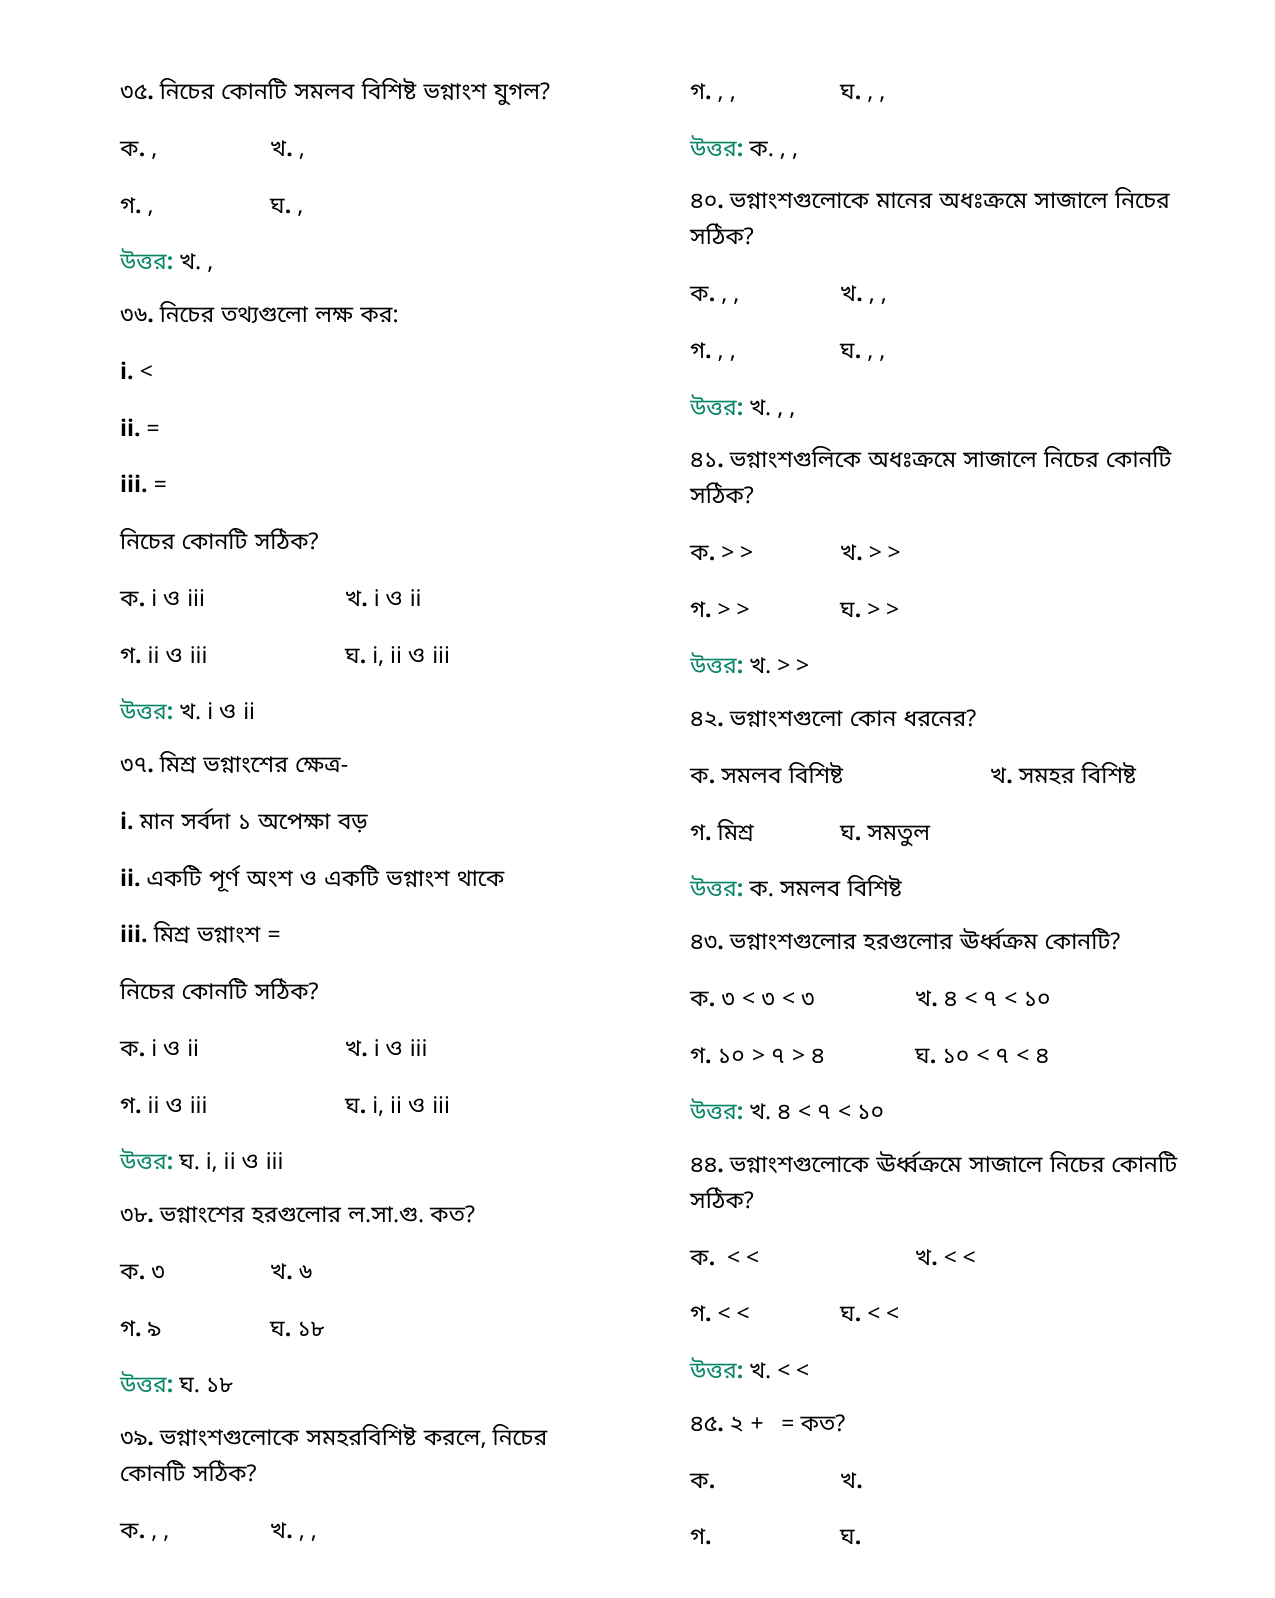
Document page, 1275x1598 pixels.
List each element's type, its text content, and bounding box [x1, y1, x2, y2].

text গ. ১০ > ৭ > ৪ ঘ. ১০ < ৭ < ৪ [690, 1038, 1185, 1070]
text iii. = [120, 468, 615, 499]
text গ. মিশ্র ঘ. সমতুল [690, 816, 1185, 847]
text ক. খ. [690, 1463, 1185, 1495]
text গ. , , ঘ. , , [690, 334, 1185, 365]
text ক. সমলব বিশিষ্ট খ. সমহর বিশিষ্ট [690, 759, 1185, 790]
text উত্তর: ক. , , [690, 132, 1185, 163]
text ii. = [120, 411, 615, 443]
text ক. < < খ. < < [690, 1241, 1185, 1272]
text গ. ৯ ঘ. ১৮ [120, 1311, 615, 1343]
text উত্তর: খ. , , [690, 391, 1185, 422]
text উত্তর: খ. < < [690, 1354, 1185, 1385]
text উত্তর: ক. সমলব বিশিষ্ট [690, 872, 1185, 904]
text উত্তর: খ. , [120, 245, 615, 277]
text ii. একটি পূর্ণ অংশ ও একটি ভগ্নাংশ থাকে [120, 861, 615, 893]
text গ. < < ঘ. < < [690, 1297, 1185, 1329]
text উত্তর: খ. > > [690, 649, 1185, 681]
text গ. , ঘ. , [120, 188, 615, 220]
text গ. ii ও iii ঘ. i, ii ও iii [120, 1088, 615, 1120]
text ক. , খ. , [120, 132, 615, 163]
text i. < [120, 355, 615, 386]
text ৩৯. ভগ্নাংশগুলোকে সমহরবিশিষ্ট করলে, নিচের কোনটি সঠিক? [120, 1421, 615, 1488]
text ক. ৩ < ৩ < ৩ খ. ৪ < ৭ < ১০ [690, 982, 1185, 1013]
text ৩৬. নিচের তথ্যগুলো লক্ষ কর: [120, 298, 615, 329]
text ৩৭. মিশ্র ভগ্নাংশের ক্ষেত্র- [120, 748, 615, 779]
text ৪১. ভগ্নাংশগুলিকে অধঃক্রমে সাজালে নিচের কোনটি সঠিক? [690, 443, 1185, 510]
text উত্তর: ঘ. i, ii ও iii [120, 1145, 615, 1177]
text গ. ঘ. [690, 1520, 1185, 1552]
text iii. মিশ্র ভগ্নাংশ = [120, 918, 615, 949]
text উত্তর: খ. i ও ii [120, 695, 615, 727]
text ৪৫. ২ + = কত? [690, 1407, 1185, 1438]
text ৪৩. ভগ্নাংশগুলোর হরগুলোর ঊর্ধ্বক্রম কোনটি? [690, 925, 1185, 956]
text ক. i ও iii খ. i ও ii [120, 582, 615, 613]
text ক. , , খ. , , [690, 277, 1185, 308]
text নিচের কোনটি সঠিক? [120, 975, 615, 1006]
text ৪৪. ভগ্নাংশগুলোকে ঊর্ধ্বক্রমে সাজালে নিচের কোনটি সঠিক? [690, 1148, 1185, 1215]
text নিচের কোনটি সঠিক? [120, 525, 615, 556]
text ৪২. ভগ্নাংশগুলো কোন ধরনের? [690, 702, 1185, 733]
text ক. , , খ. , , [120, 1513, 615, 1545]
text ৩৮. ভগ্নাংশের হরগুলোর ল.সা.গু. কত? [120, 1198, 615, 1229]
text উত্তর: খ. ৪ < ৭ < ১০ [690, 1095, 1185, 1127]
text উত্তর: ঘ. ১৮ [120, 1368, 615, 1399]
text ক. > > খ. > > [690, 536, 1185, 567]
text ৪০. ভগ্নাংশগুলোকে মানের অধঃক্রমে সাজালে নিচের সঠিক? [690, 184, 1185, 252]
text ক. i ও ii খ. i ও iii [120, 1032, 615, 1063]
text ৩৫. নিচের কোনটি সমলব বিশিষ্ট ভগ্নাংশ যুগল? [120, 75, 615, 106]
text গ. ii ও iii ঘ. i, ii ও iii [120, 638, 615, 670]
text গ. > > ঘ. > > [690, 593, 1185, 624]
text ক. ৩ খ. ৬ [120, 1255, 615, 1286]
text গ. , , ঘ. , , [690, 75, 1185, 106]
text i. মান সর্বদা ১ অপেক্ষা বড় [120, 805, 615, 836]
